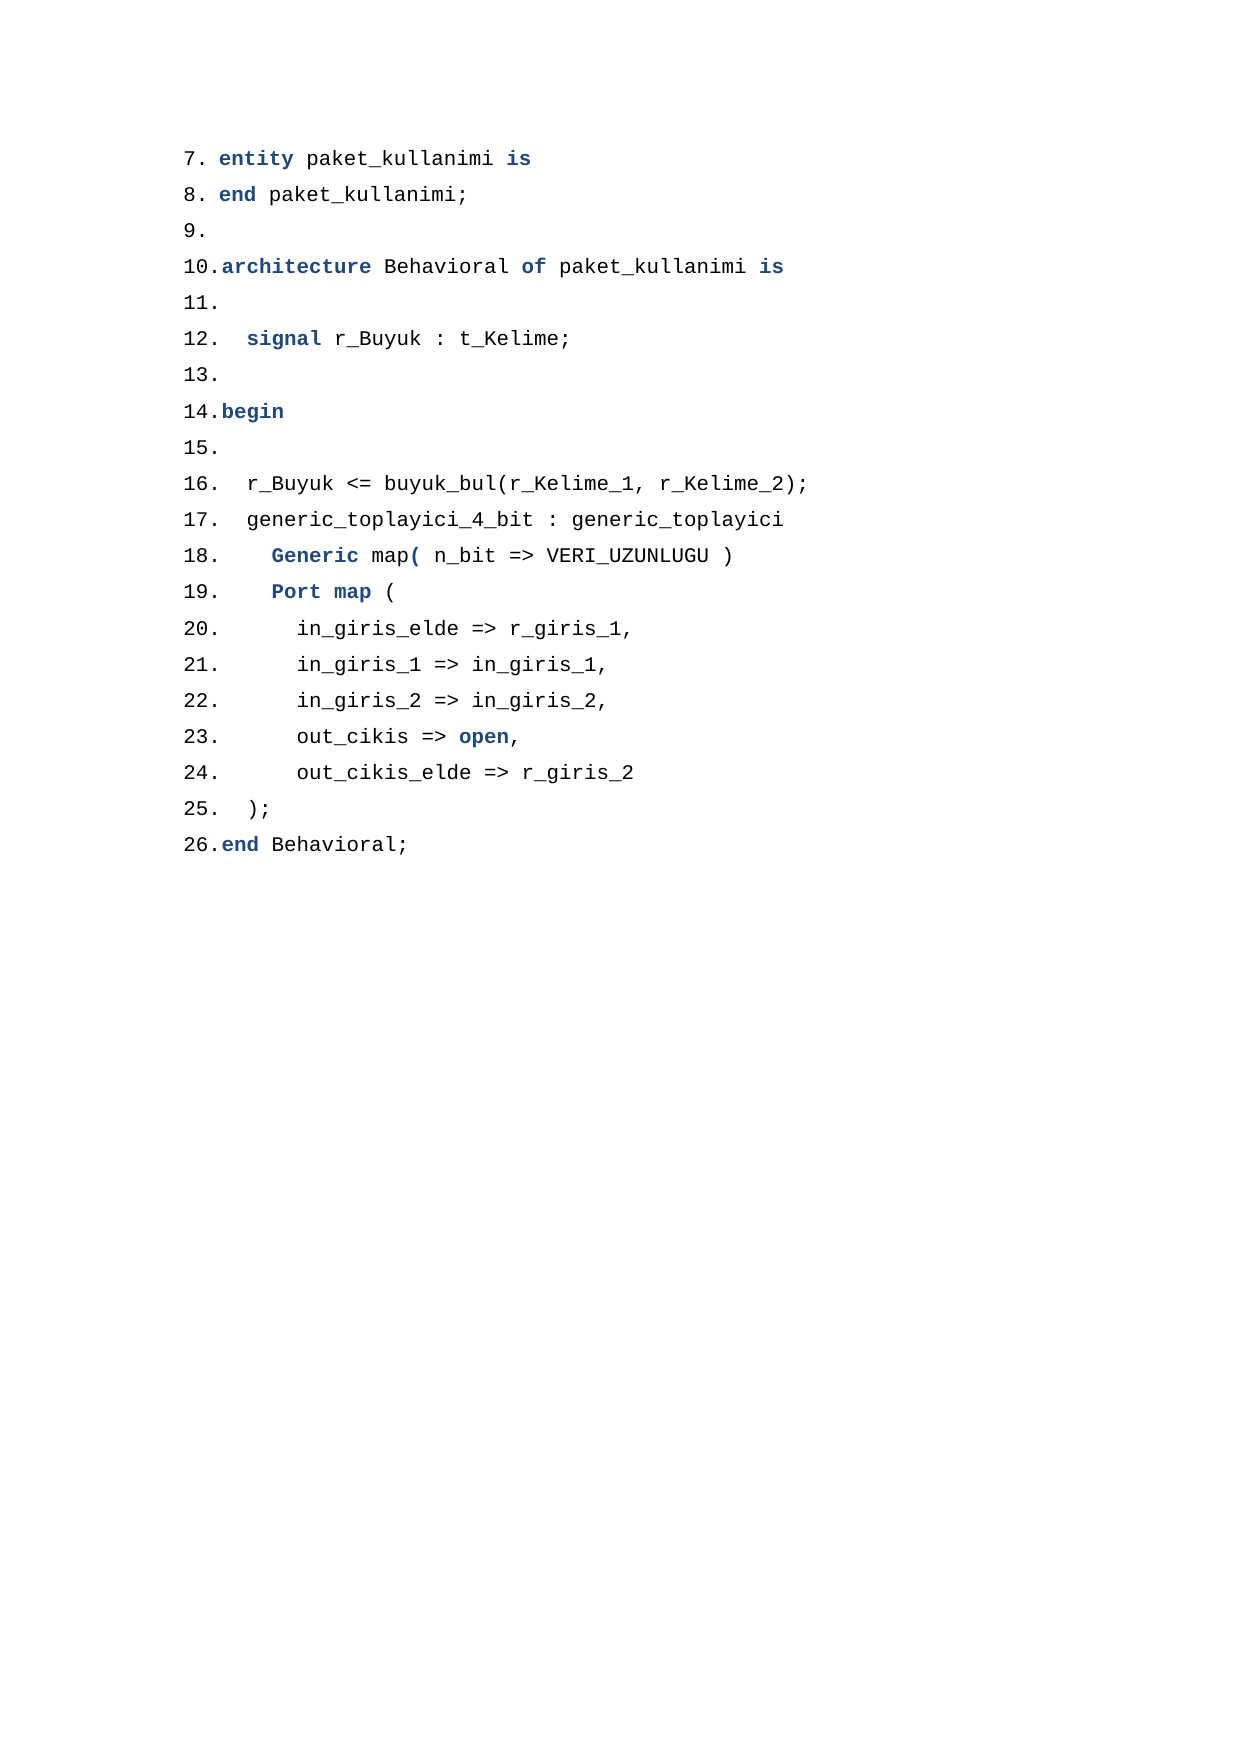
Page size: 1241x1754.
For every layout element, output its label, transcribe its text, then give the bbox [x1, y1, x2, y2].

list out_cikis_elde => r_giris_2 [183, 762, 1093, 786]
list Port map ( [183, 581, 1093, 605]
list in_giris_2 => in_giris_2, [183, 690, 1093, 713]
list end paket_kullanimi; [183, 184, 1093, 207]
list in_giris_elde => r_giris_1, [183, 617, 1093, 641]
list generic_toplayici_4_bit : generic_toplayici [183, 509, 1093, 533]
list entity paket_kullanimi is [183, 148, 1093, 171]
list begin [183, 401, 1093, 424]
list architecture Behavioral of paket_kullanimi is [183, 256, 1093, 280]
list Generic map( n_bit => VERI_UZUNLUGU ) [183, 545, 1093, 569]
list r_Buyuk <= buyuk_bul(r_Kelime_1, r_Kelime_2); [183, 473, 1093, 497]
list signal r_Buyuk : t_Kelime; [183, 328, 1093, 352]
list in_giris_1 => in_giris_1, [183, 654, 1093, 677]
list end Behavioral; [183, 834, 1093, 858]
list out_cikis => open, [183, 726, 1093, 749]
list ); [183, 798, 1093, 822]
